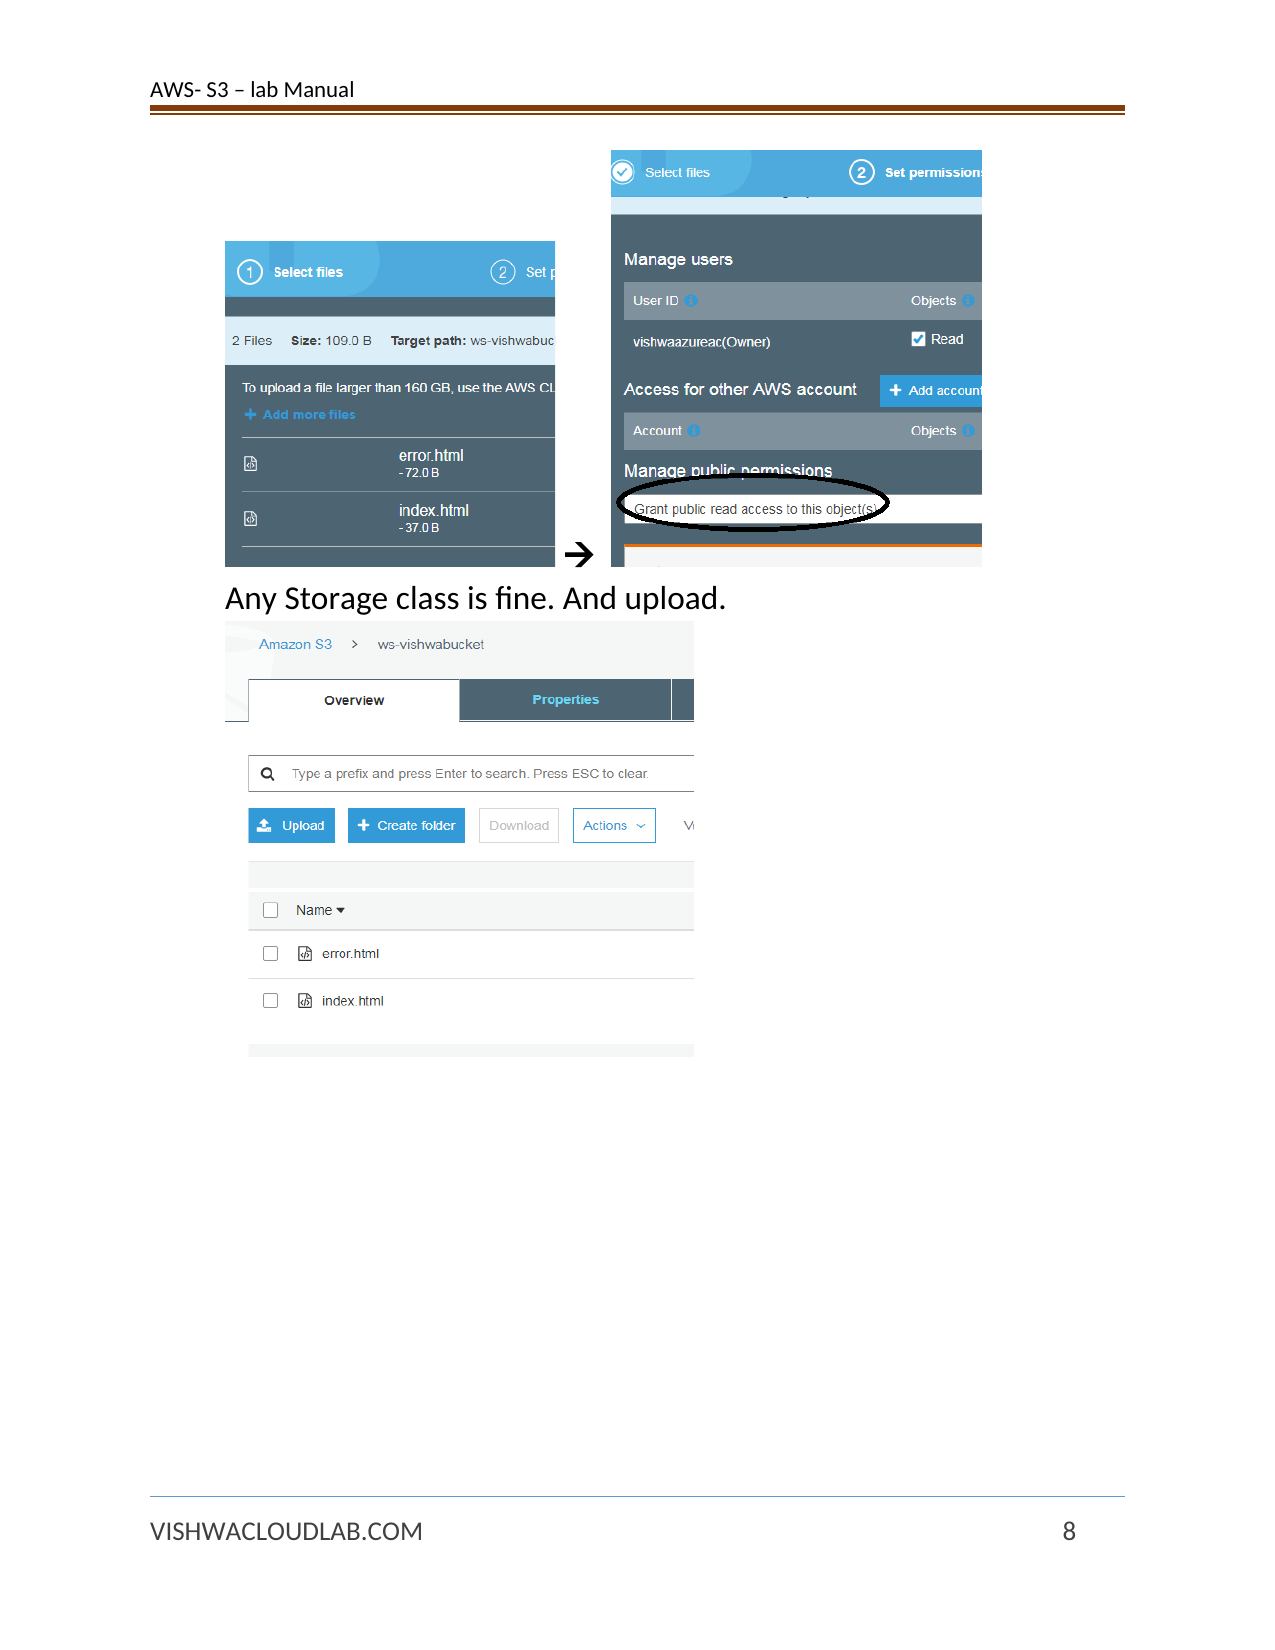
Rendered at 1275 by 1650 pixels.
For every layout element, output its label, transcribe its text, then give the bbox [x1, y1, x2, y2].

picture [611, 150, 985, 567]
list Any Storage class is fine. And upload. [225, 577, 1125, 618]
picture [225, 241, 556, 567]
picture [225, 621, 694, 1057]
